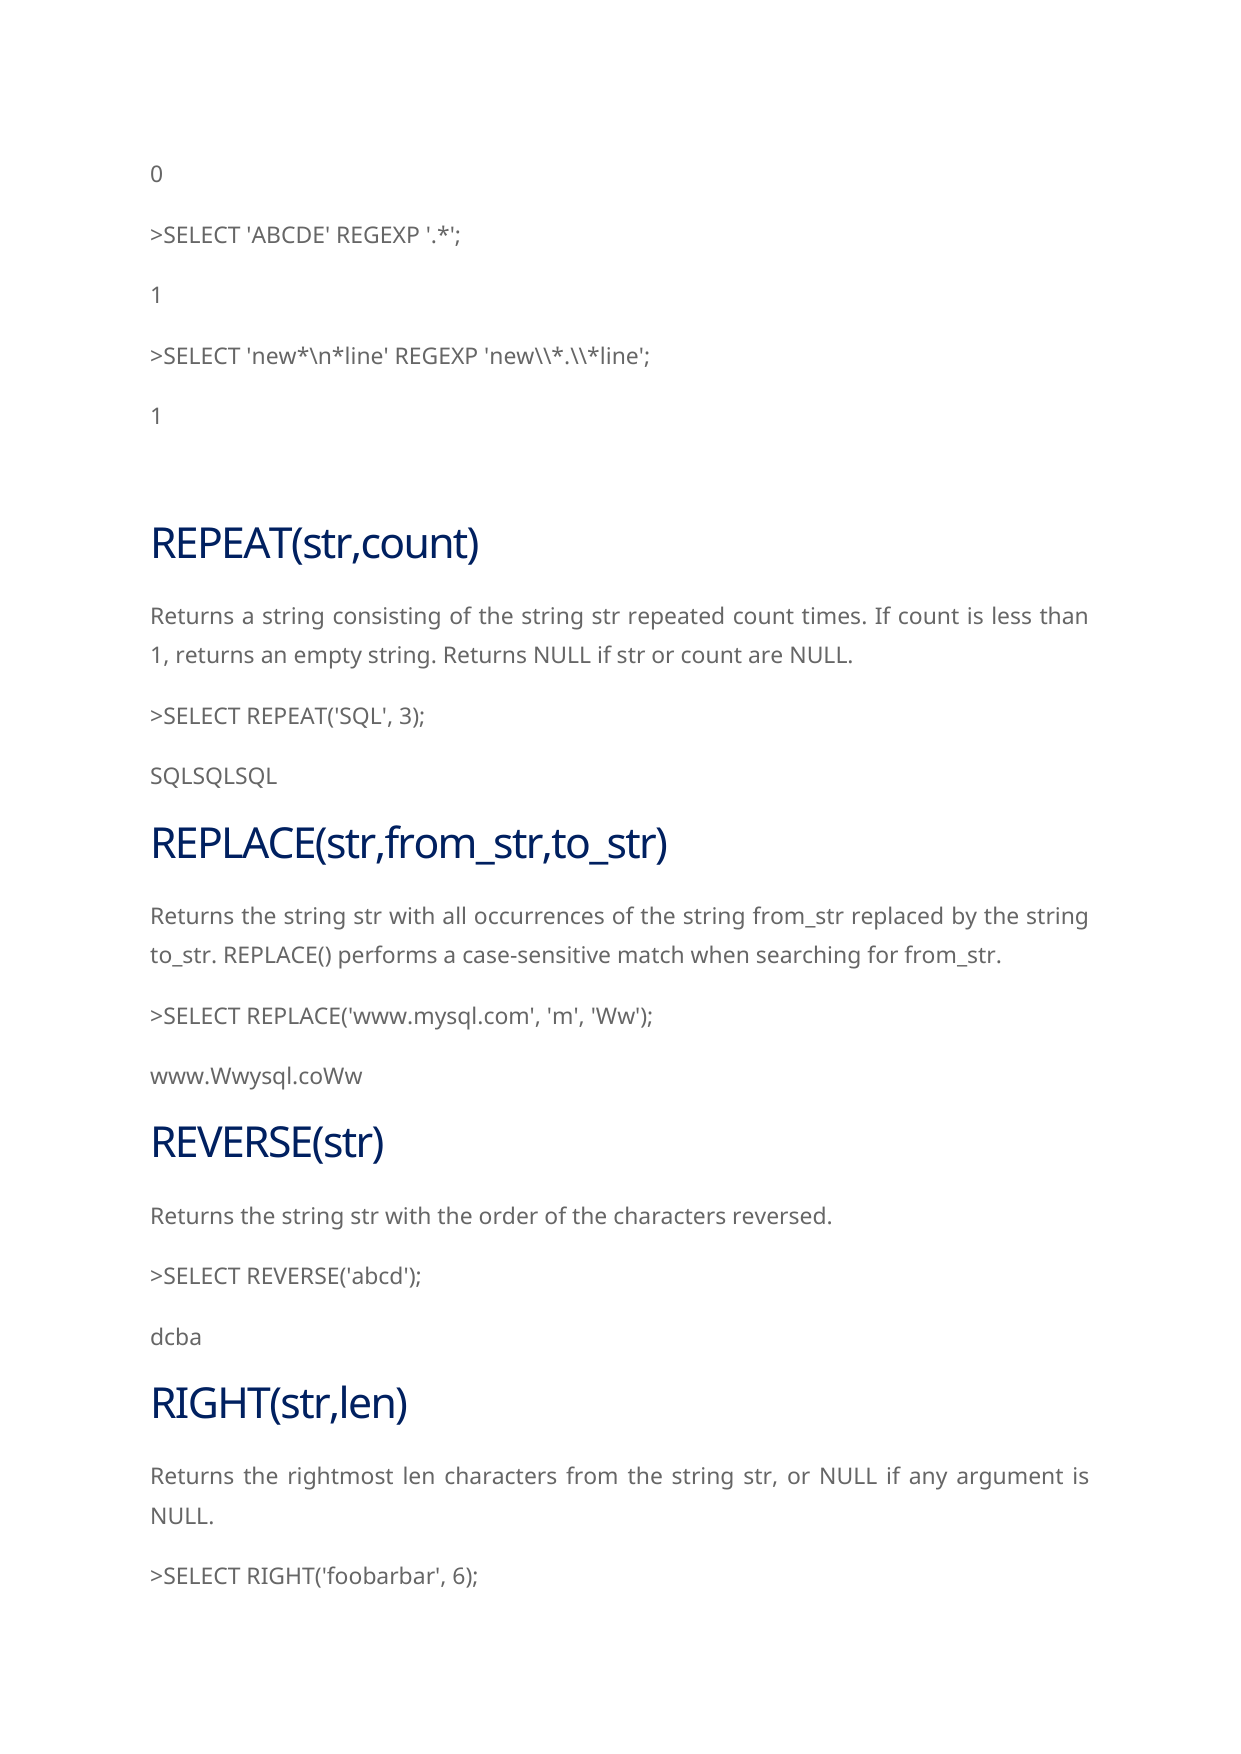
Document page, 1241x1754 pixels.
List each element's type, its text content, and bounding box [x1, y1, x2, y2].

text Returns the rightmost len characters from the string str, or NULL if any argument is NULL. [150, 1452, 1090, 1531]
text REPLACE(str,from_str,to_str) [150, 812, 1090, 871]
text REPEAT(str,count) [150, 512, 1090, 571]
text Returns a string consisting of the string str repeated count times. If count is less than 1, returns an empty string. Returns NULL if str or count are NULL. [150, 592, 1090, 671]
text Returns the string str with the order of the characters reversed. [150, 1191, 1090, 1231]
text 1 [150, 271, 1090, 310]
text >SELECT 'new*\n*line' REGEXP 'new\\*.\\*line'; [150, 331, 1090, 371]
text 1 [150, 392, 1090, 431]
text Returns the string str with all occurrences of the string from_str replaced by the string to_str. REPLACE() performs a case-sensitive match when searching for from_str. [150, 891, 1090, 971]
text SQLSQLSQL [150, 752, 1090, 792]
text >SELECT REPEAT('SQL', 3); [150, 692, 1090, 731]
text www.Wwysql.coWw [150, 1052, 1090, 1091]
text >SELECT 'ABCDE' REGEXP '.*'; [150, 210, 1090, 250]
text >SELECT REVERSE('abcd'); [150, 1252, 1090, 1291]
text dcba [150, 1312, 1090, 1352]
text >SELECT RIGHT('foobarbar', 6); [150, 1552, 1090, 1591]
text RIGHT(str,len) [150, 1373, 1090, 1431]
text REVERSE(str) [150, 1112, 1090, 1171]
text >SELECT REPLACE('www.mysql.com', 'm', 'Ww'); [150, 991, 1090, 1031]
text 0 [150, 150, 1090, 189]
